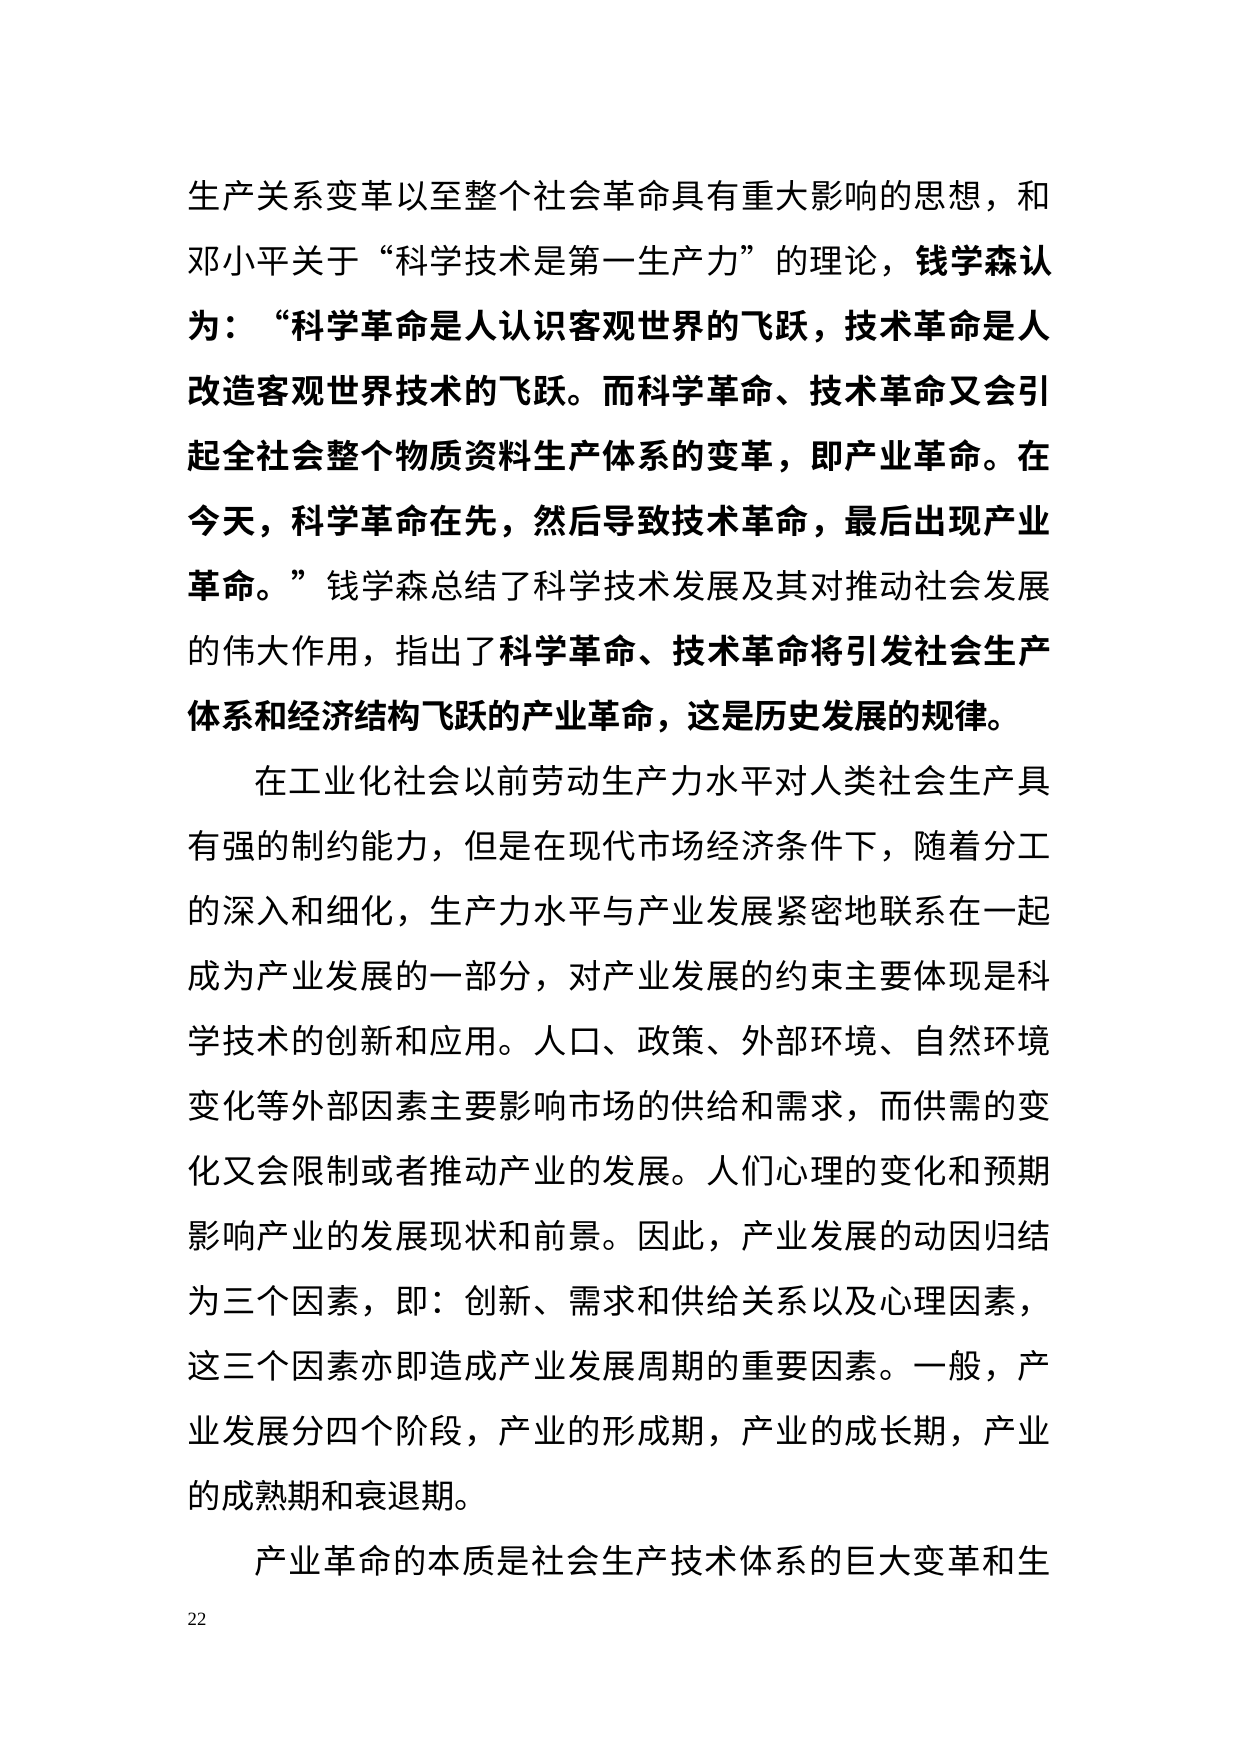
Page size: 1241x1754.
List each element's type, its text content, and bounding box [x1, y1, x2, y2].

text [187, 1527, 1053, 1592]
text 在工业化社会以前劳动生产力水平对人类社会生产具有强的制约能力，但是在现代市场经济条件下，随着分工的深入和细化，生产力水平与产业发展紧密地联系在一起，成为产业发展的一部分，对产业发展的约束主要体现是科学技术的创新和应用。人口、政策、外部环境、自然环境变化等外部因素主要影响市场的供给和需求，而供需的变化又会限制或者推动产业的发展。人们心理的变化和预期影响产业的发展现状和前景。因此，产业发展的动因归结为三个因素，即：创新、需求和供给关系以及心理因素，这三个因素亦即造成产业发展周期的重要因素。一般，产业发展分四个阶段，产业的形成期，产业的成长期，产业的成熟期和衰退期。 [187, 747, 1053, 1527]
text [187, 162, 1053, 747]
